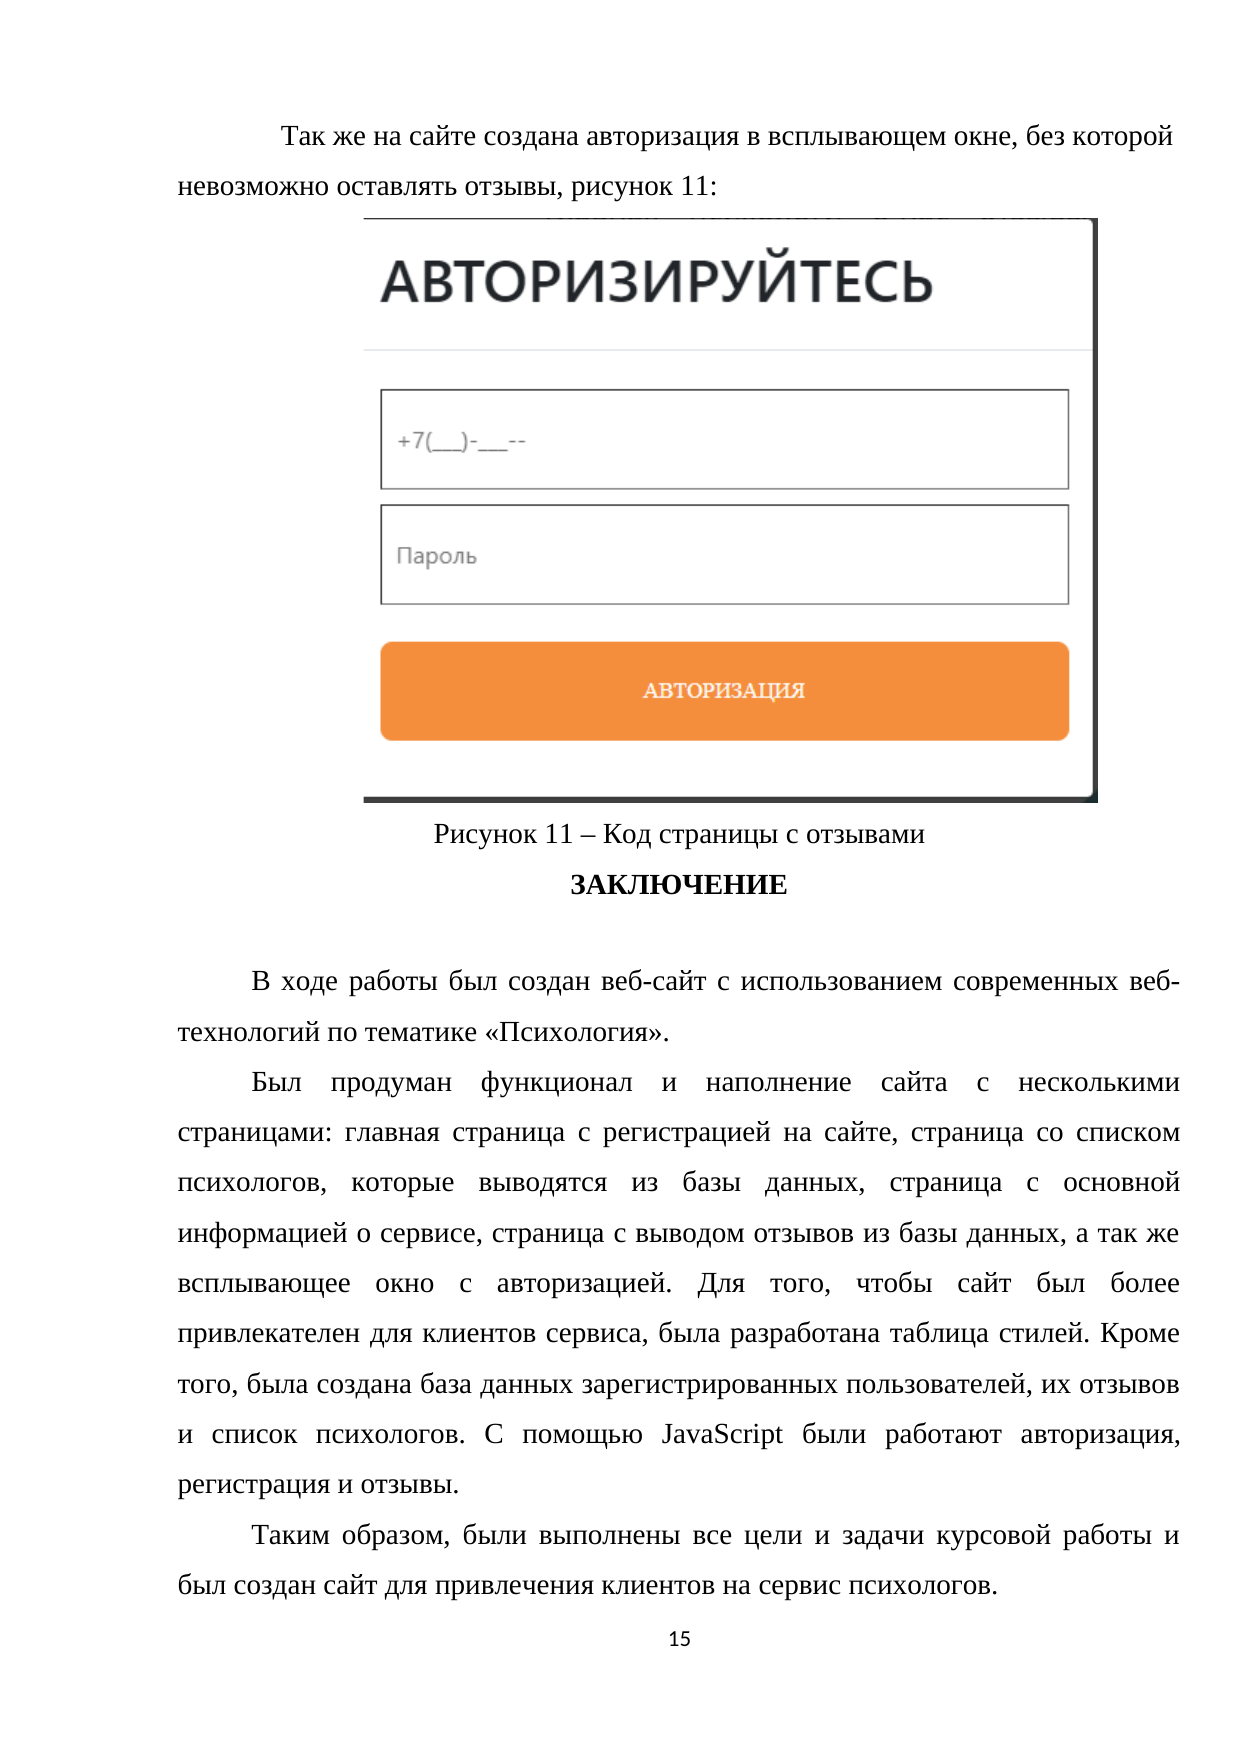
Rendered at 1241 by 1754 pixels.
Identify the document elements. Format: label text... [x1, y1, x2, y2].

text Был продуман функционал и наполнение сайта с несколькими страницами: главная страница с регистрацией на сайте, страница со списком психологов, которые выводятся из базы данных, страница с основной информацией о сервисе, страница с выводом отзывов из базы данных, а так же всплывающее окно с авторизацией. Для того, чтобы сайт был более привлекателен для клиентов сервиса, была разработана таблица стилей. Кроме того, была создана база данных зарегистрированных пользователей, их отзывов и список психологов. С помощью JavaScript были работают авторизация, регистрация и отзывы. [177, 1064, 1181, 1500]
subtitle ЗАКЛЮЧЕНИЕ [177, 867, 1181, 901]
text В ходе работы был создан веб-сайт с использованием современных веб-технологий по тематике «Психология». [177, 963, 1181, 1047]
text Таким образом, были выполнены все цели и задачи курсовой работы и был создан сайт для привлечения клиентов на сервис психологов. [177, 1517, 1181, 1601]
picture [363, 218, 1098, 803]
text Рисунок 11 – Код страницы с отзывами [177, 817, 1181, 850]
text Так же на сайте создана авторизация в всплывающем окне, без которой невозможно оставлять отзывы, рисунок 11: [177, 118, 1181, 202]
